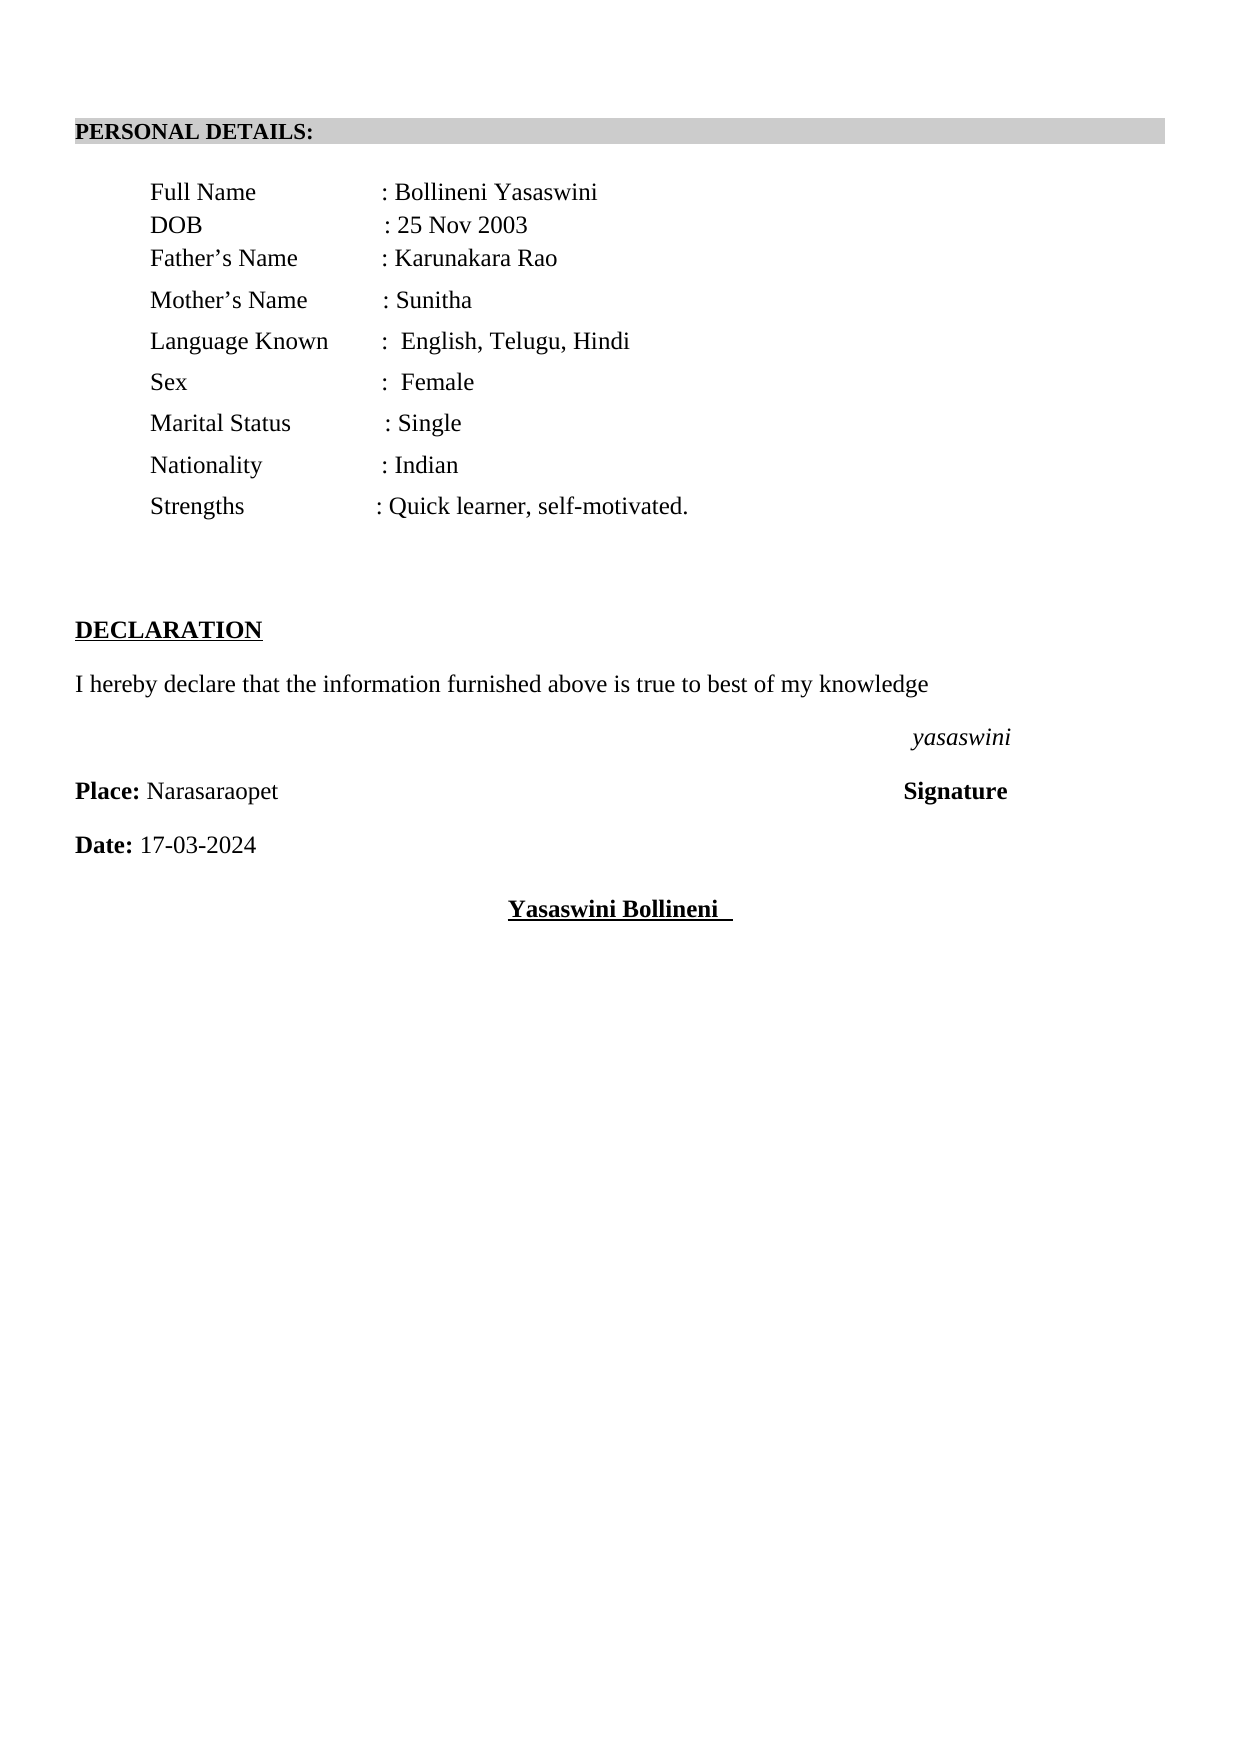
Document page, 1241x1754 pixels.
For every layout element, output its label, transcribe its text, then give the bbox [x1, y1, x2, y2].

text Father’s Name : Karunakara Rao [150, 243, 1165, 272]
text I hereby declare that the information furnished above is true to best of my knowledge [75, 669, 1165, 697]
text Strengths : Quick learner, self-motivated. [150, 491, 1165, 520]
text Yasaswini Bollineni [75, 894, 1165, 923]
text Full Name : Bollineni Yasaswini [150, 177, 1165, 206]
subtitle PERSONAL DETAILS: [75, 118, 1165, 144]
text Language Known : English, Telugu, Hindi [75, 326, 1165, 355]
text Sex : Female [75, 367, 1165, 396]
text DOB : 25 Nov 2003 [150, 211, 1165, 239]
text DECLARATION [75, 615, 1165, 643]
text Date: 17-03-2024 [75, 830, 1165, 859]
text Mother’s Name : Sunitha [150, 285, 1165, 313]
text Place: Narasaraopet Signature [75, 776, 1165, 805]
text yasaswini [75, 722, 1165, 751]
text Marital Status : Single [75, 408, 1165, 437]
text Nationality : Indian [150, 450, 1165, 478]
